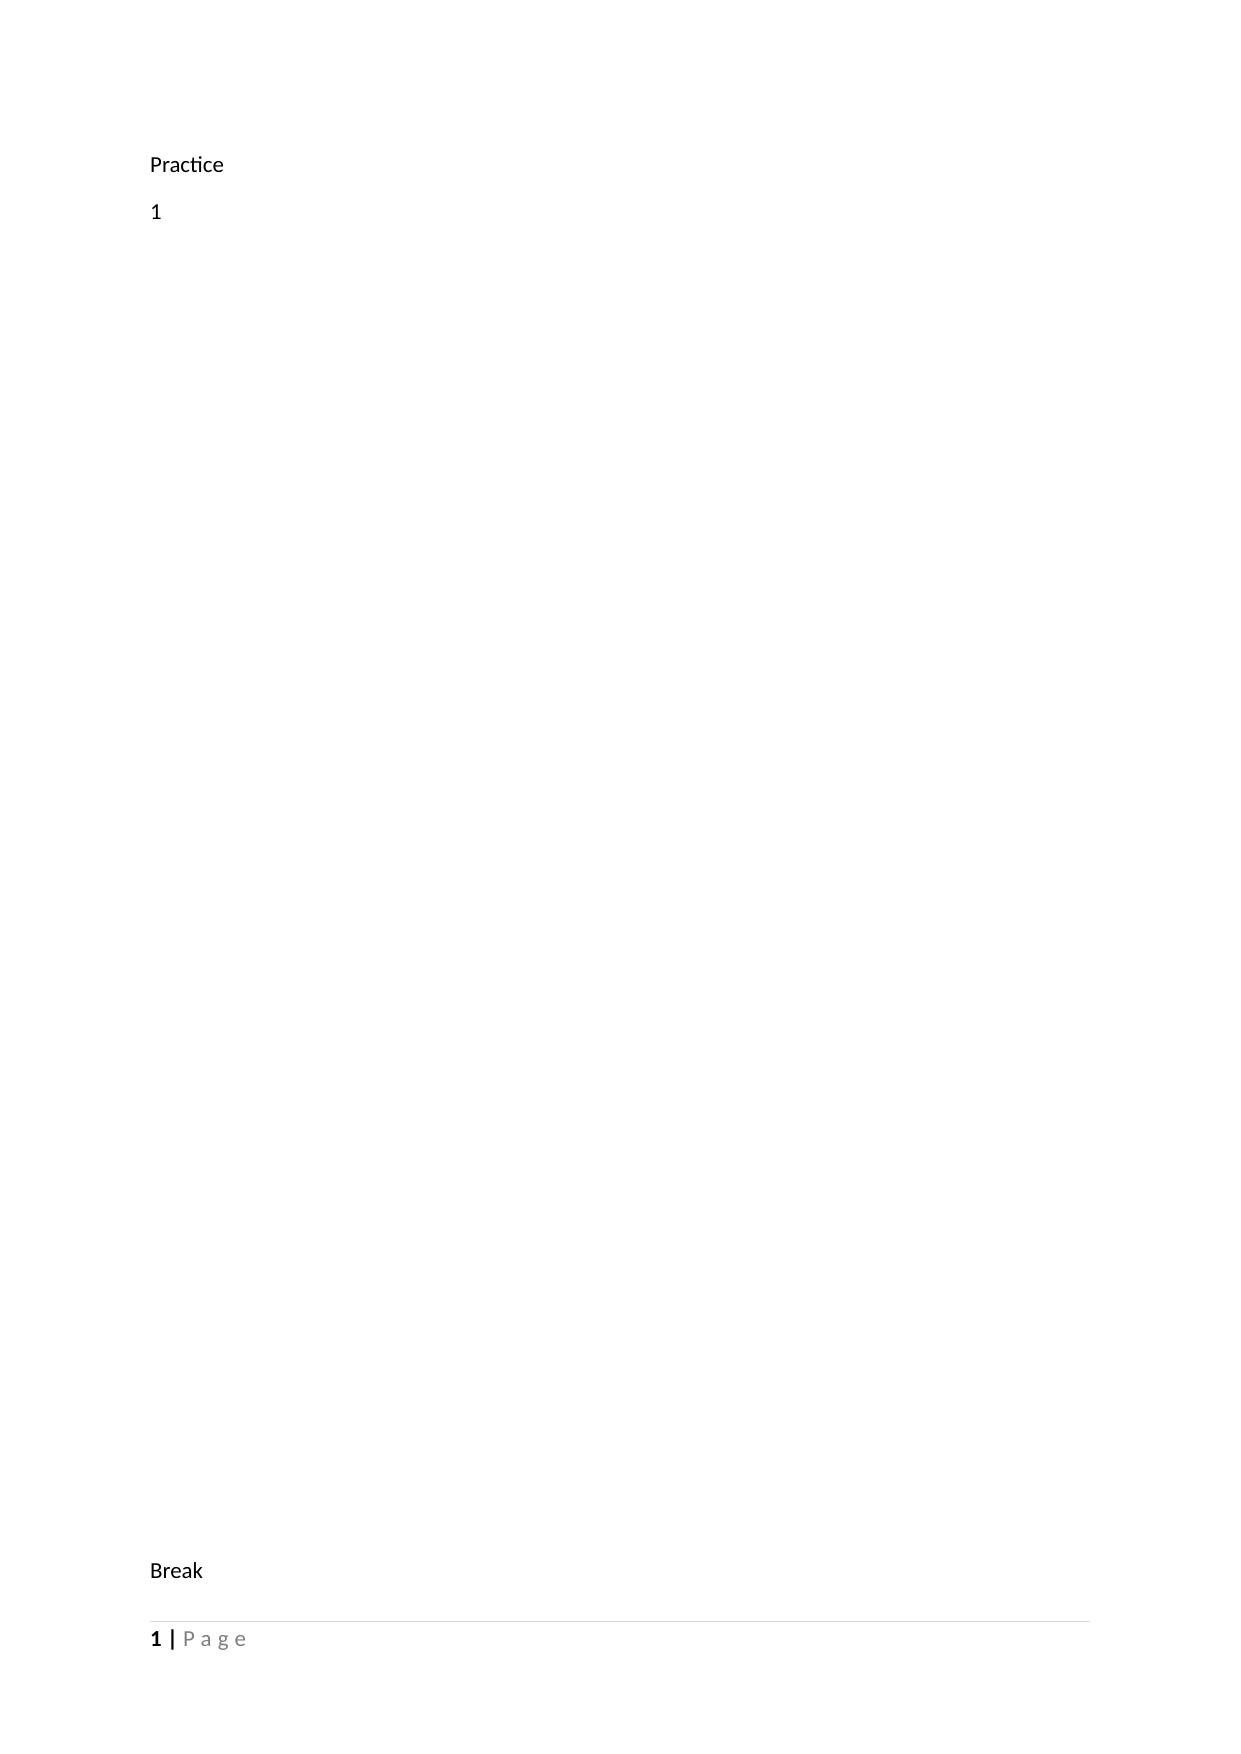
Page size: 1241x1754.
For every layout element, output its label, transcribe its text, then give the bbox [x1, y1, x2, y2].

text Break [150, 1556, 1090, 1584]
text 1 [150, 197, 1090, 225]
text Practice [150, 150, 1090, 178]
